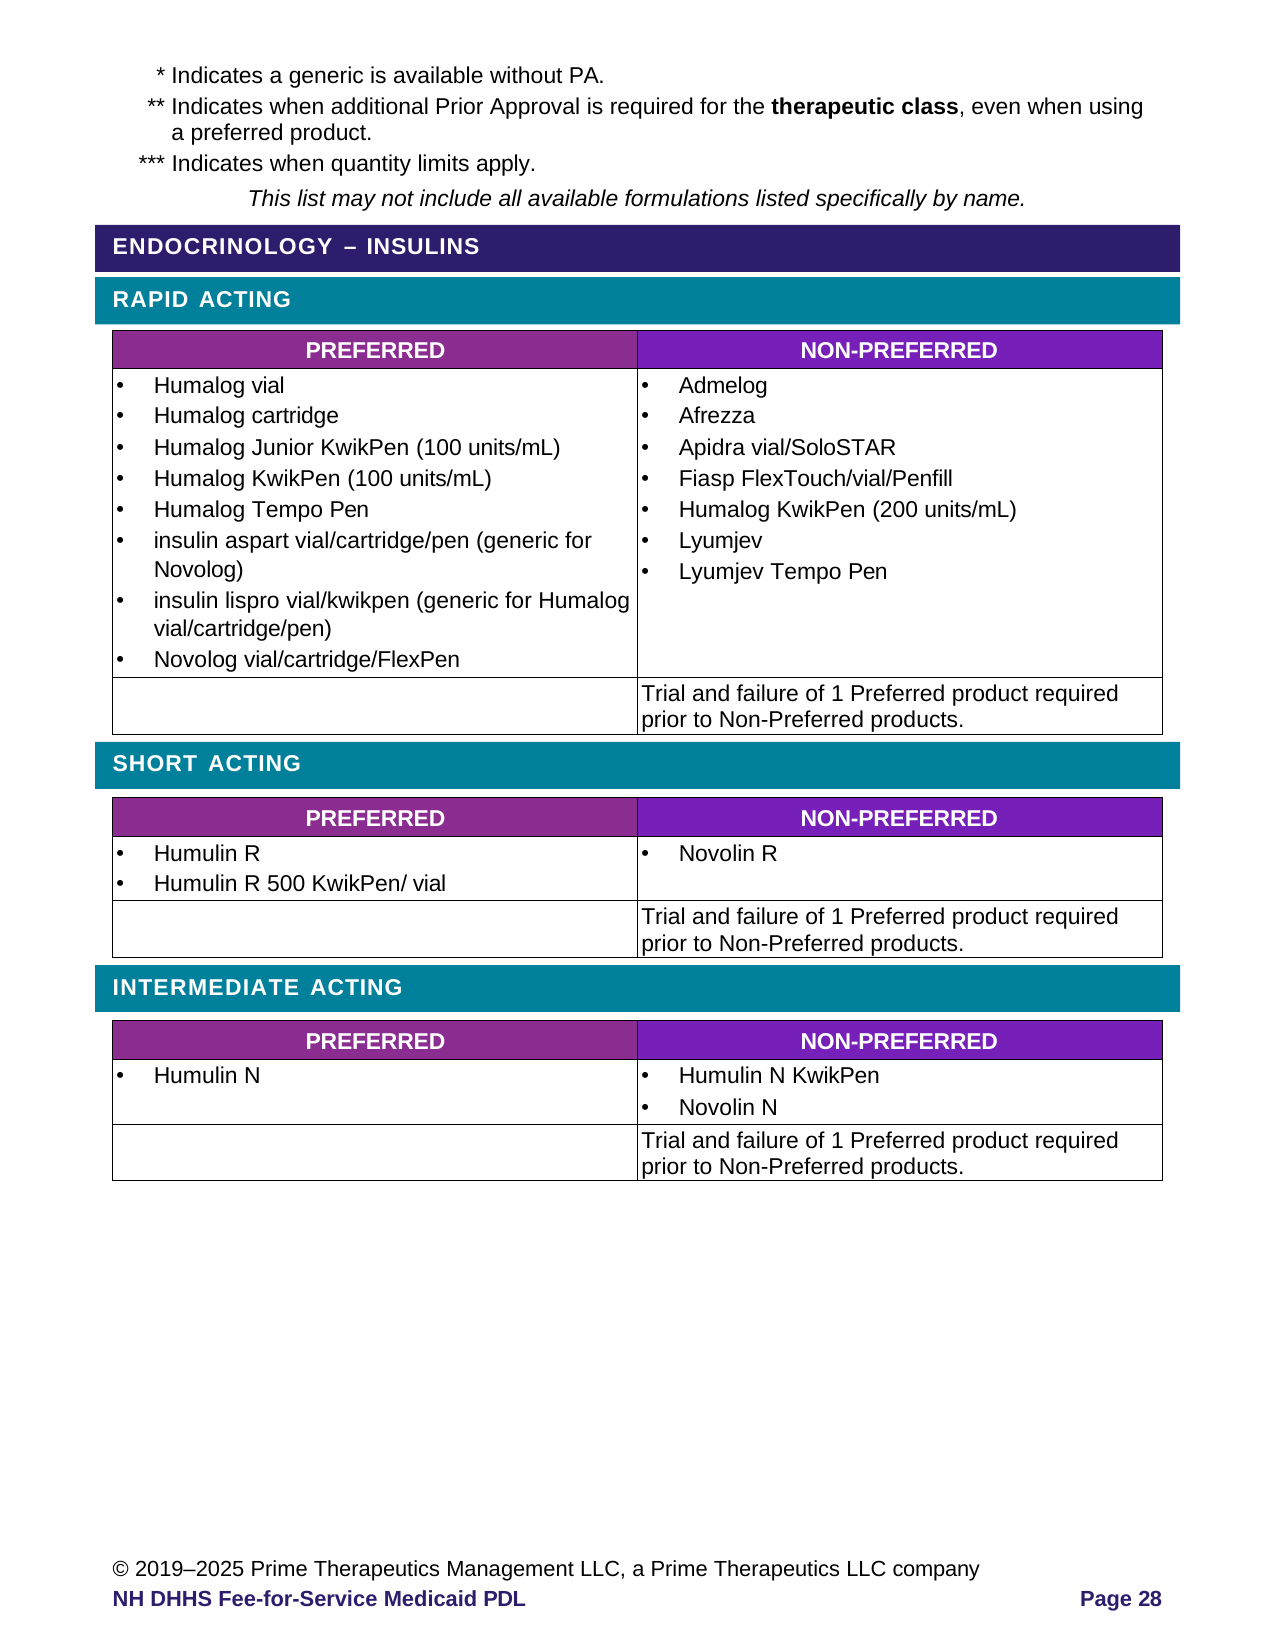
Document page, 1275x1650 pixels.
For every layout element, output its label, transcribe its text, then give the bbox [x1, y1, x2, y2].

table_header NON-PREFERRED [638, 331, 1162, 368]
table_header NON-PREFERRED [638, 798, 1162, 836]
table_cell [113, 1125, 637, 1180]
table_cell Trial and failure of 1 Preferred product required prior to Non-Preferred products. [638, 901, 1162, 957]
table_cell Humulin N KwikPen Novolin N [638, 1060, 1162, 1123]
table_header PREFERRED [113, 798, 637, 836]
table_cell Trial and failure of 1 Preferred product required prior to Non-Preferred products. [638, 678, 1162, 734]
table_header NON-PREFERRED [638, 1021, 1162, 1059]
table_cell Humulin R Humulin R 500 KwikPen/ vial [113, 837, 637, 900]
table_cell Humulin N [113, 1060, 637, 1123]
table_cell Admelog Afrezza Apidra vial/SoloSTAR Fiasp FlexTouch/vial/Penfill Humalog KwikPen (200 units/mL) Lyumjev Lyumjev Tempo Pen [638, 369, 1162, 677]
table_cell [113, 678, 637, 734]
table_cell Humalog vial Humalog cartridge Humalog Junior KwikPen (100 units/mL) Humalog KwikPen (100 units/mL) Humalog Tempo Pen insulin aspart vial/cartridge/pen (generic for Novolog) insulin lispro vial/kwikpen (generic for Humalog vial/cartridge/pen) Novolog vial/cartridge/FlexPen [113, 369, 637, 677]
table_cell Novolin R [638, 837, 1162, 900]
table_header PREFERRED [113, 331, 637, 368]
table_cell [113, 901, 637, 957]
table_header PREFERRED [113, 1021, 637, 1059]
table_cell Trial and failure of 1 Preferred product required prior to Non-Preferred products. [638, 1125, 1162, 1180]
